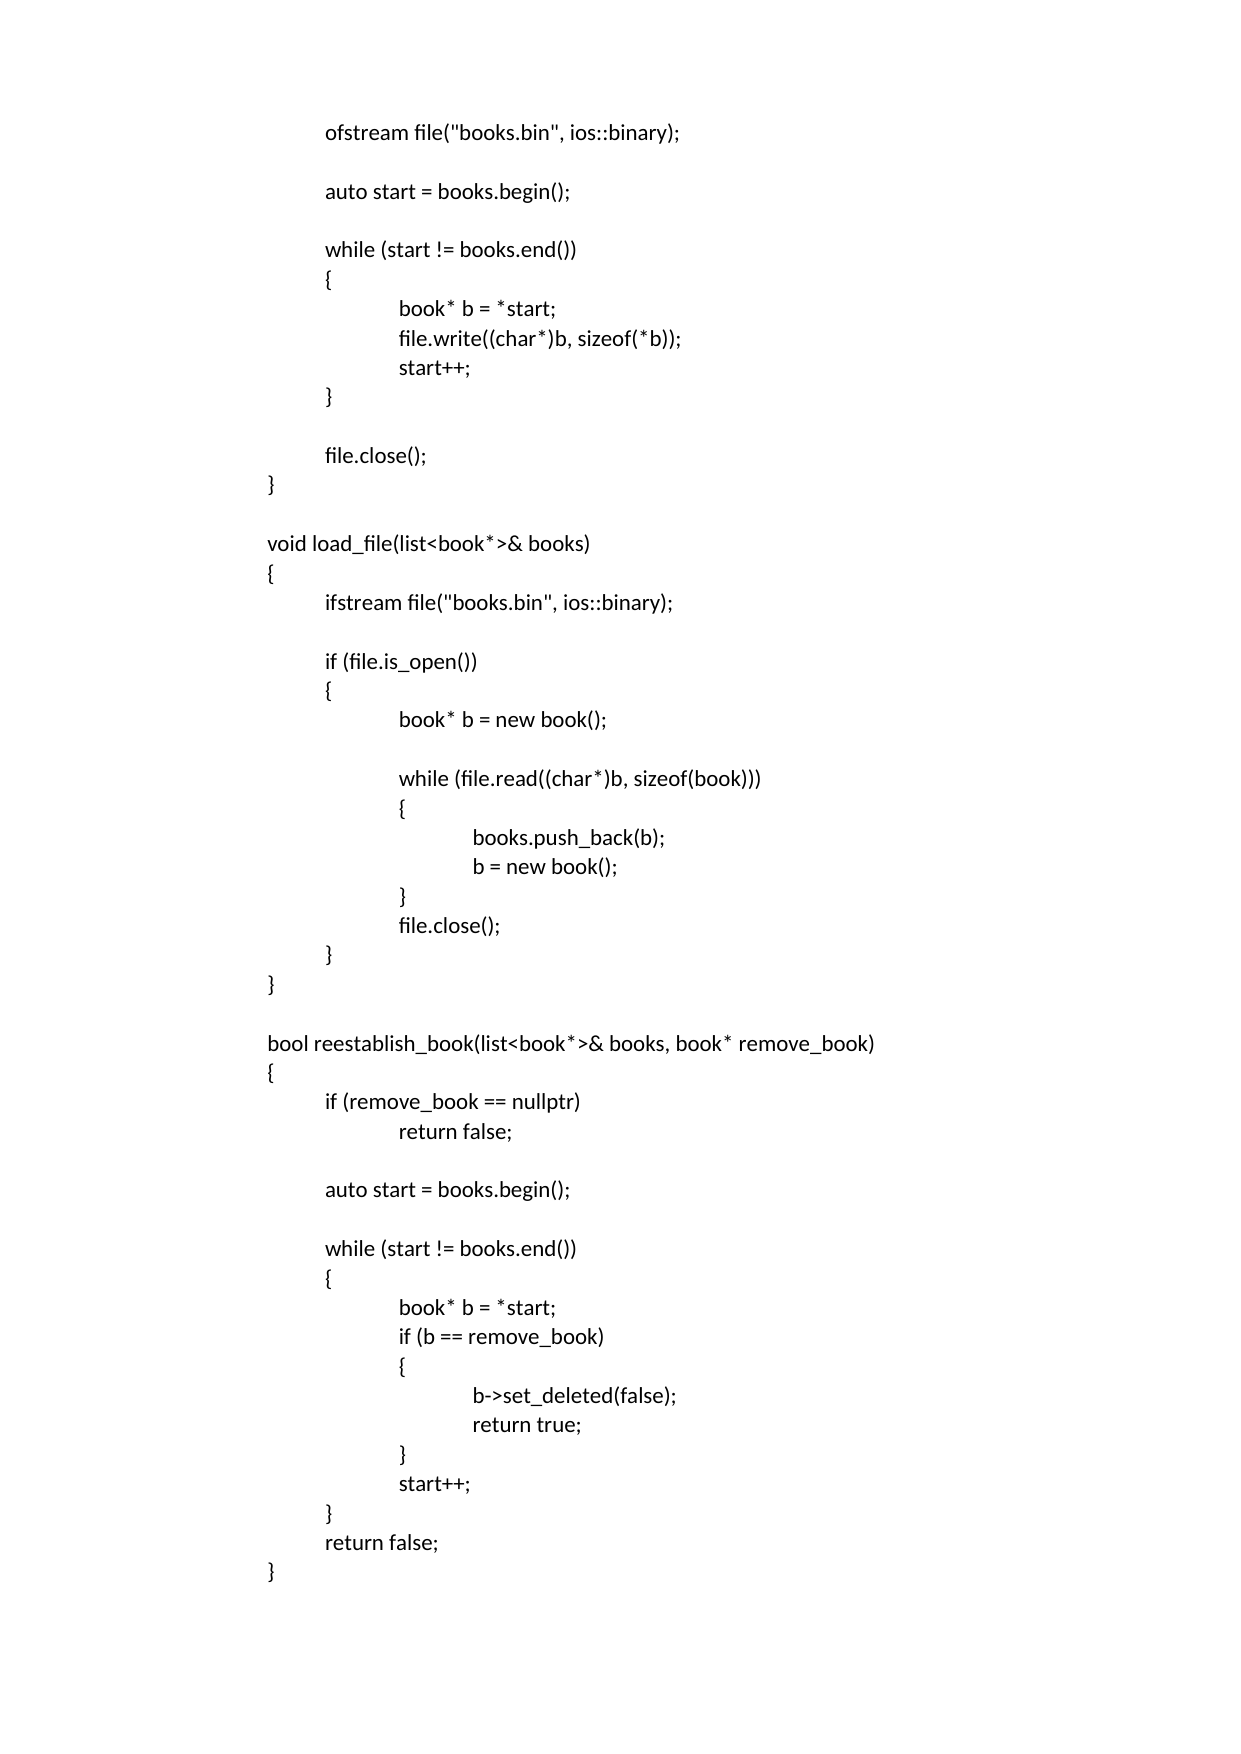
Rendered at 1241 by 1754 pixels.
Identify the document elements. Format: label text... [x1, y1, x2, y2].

list if (remove_book == nullptr) [267, 1087, 1152, 1116]
list { [267, 1264, 1152, 1292]
list file.close(); [267, 441, 1152, 469]
list void load_file(list<book*>& books) [267, 529, 1152, 557]
list } [267, 970, 1152, 998]
list while (start != books.end()) [267, 236, 1152, 264]
list } [267, 882, 1152, 910]
list } [267, 382, 1152, 411]
list books.push_back(b); [267, 823, 1152, 851]
list b = new book(); [267, 852, 1152, 881]
list auto start = books.begin(); [267, 177, 1152, 205]
list start++; [267, 1469, 1152, 1497]
list return true; [267, 1411, 1152, 1439]
list b->set_deleted(false); [267, 1381, 1152, 1409]
list } [267, 1499, 1152, 1527]
list } [267, 941, 1152, 969]
list ofstream file("books.bin", ios::binary); [267, 118, 1152, 146]
list bool reestablish_book(list<book*>& books, book* remove_book) [267, 1029, 1152, 1057]
list return false; [267, 1117, 1152, 1145]
list { [267, 1058, 1152, 1086]
list start++; [267, 353, 1152, 381]
list } [267, 1557, 1152, 1586]
list } [267, 1440, 1152, 1468]
list return false; [267, 1528, 1152, 1556]
list book* b = *start; [267, 1293, 1152, 1321]
list if (b == remove_book) [267, 1322, 1152, 1351]
list while (file.read((char*)b, sizeof(book))) [267, 764, 1152, 792]
list if (file.is_open()) [267, 647, 1152, 675]
list { [267, 559, 1152, 587]
list book* b = new book(); [267, 706, 1152, 734]
list ifstream file("books.bin", ios::binary); [267, 588, 1152, 616]
list { [267, 265, 1152, 293]
list file.write((char*)b, sizeof(*b)); [267, 324, 1152, 352]
list book* b = *start; [267, 294, 1152, 322]
list file.close(); [267, 911, 1152, 939]
list auto start = books.begin(); [267, 1176, 1152, 1204]
list { [267, 1352, 1152, 1380]
list { [267, 676, 1152, 704]
list while (start != books.end()) [267, 1234, 1152, 1262]
list } [267, 471, 1152, 499]
list { [267, 794, 1152, 822]
